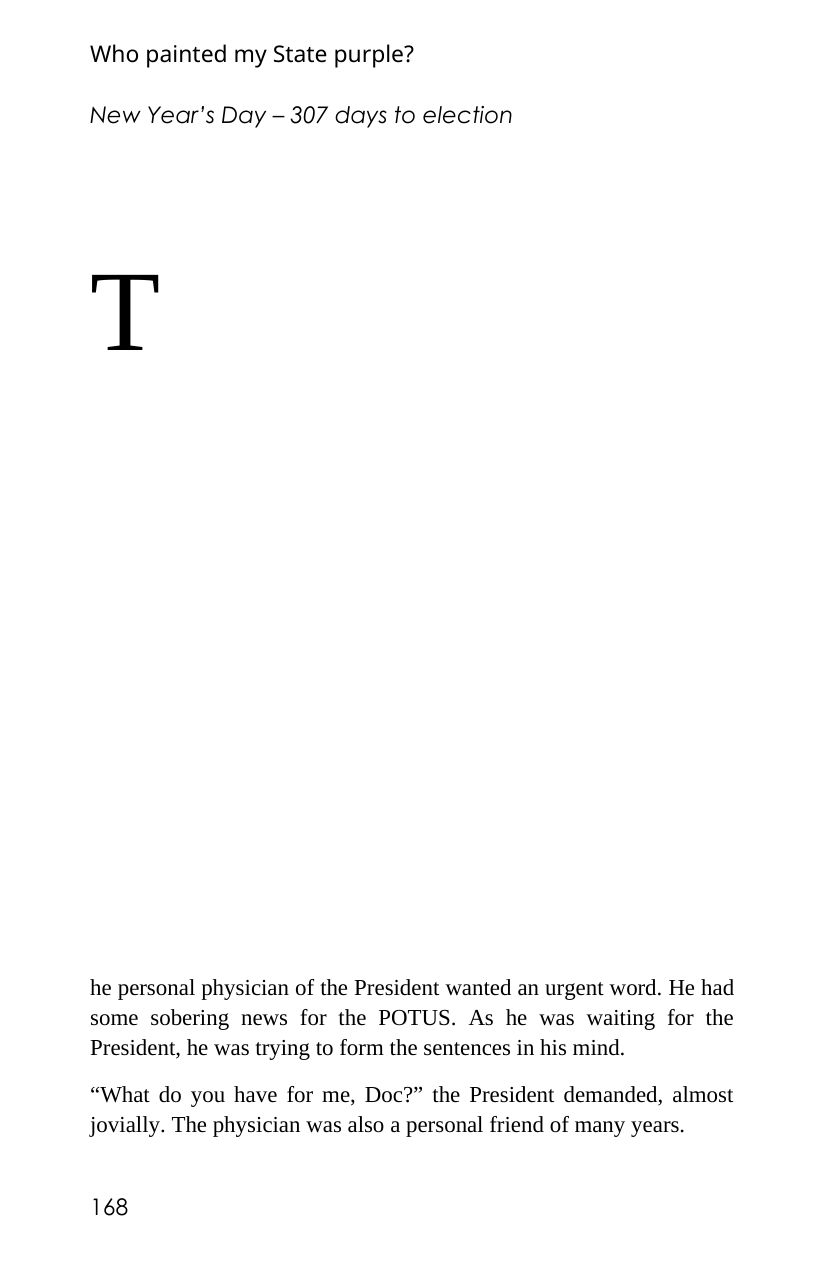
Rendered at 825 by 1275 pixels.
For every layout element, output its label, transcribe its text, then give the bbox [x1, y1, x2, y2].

text “What do you have for me, Doc?” the President demanded, almost jovially. The physician was also a personal friend of many years. [90, 1081, 735, 1138]
text T [90, 148, 735, 375]
text New Year’s Day – 307 days to election [90, 97, 735, 130]
text he personal physician of the President wanted an urgent word. He had some sobering news for the POTUS. As he was waiting for the President, he was trying to form the sentences in his mind. [90, 974, 735, 1061]
